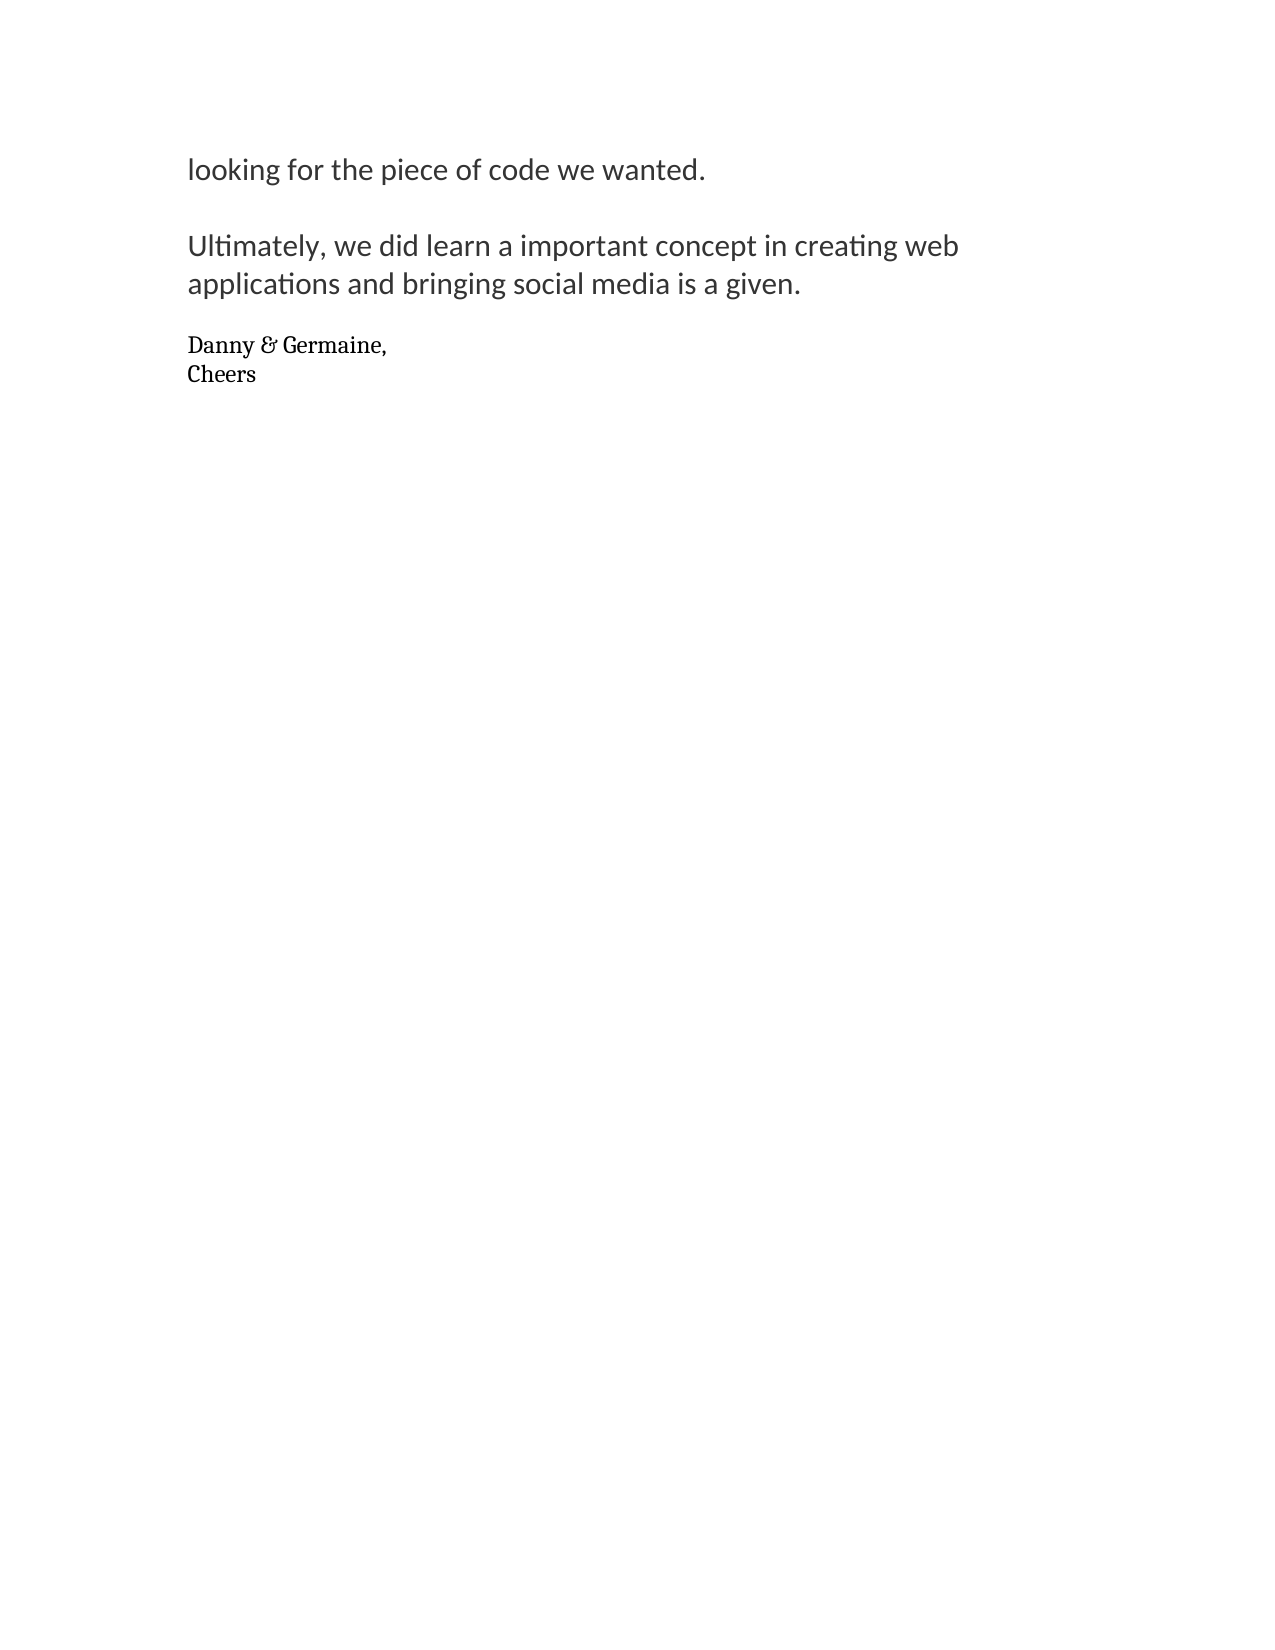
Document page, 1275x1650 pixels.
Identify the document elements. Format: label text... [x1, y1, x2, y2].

text Cheers [187, 360, 1087, 389]
text Danny & Germaine, [187, 331, 1087, 360]
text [187, 150, 1087, 188]
text Ultimately, we did learn a important concept in creating web applications and bringing social media is a given. [187, 226, 1087, 302]
